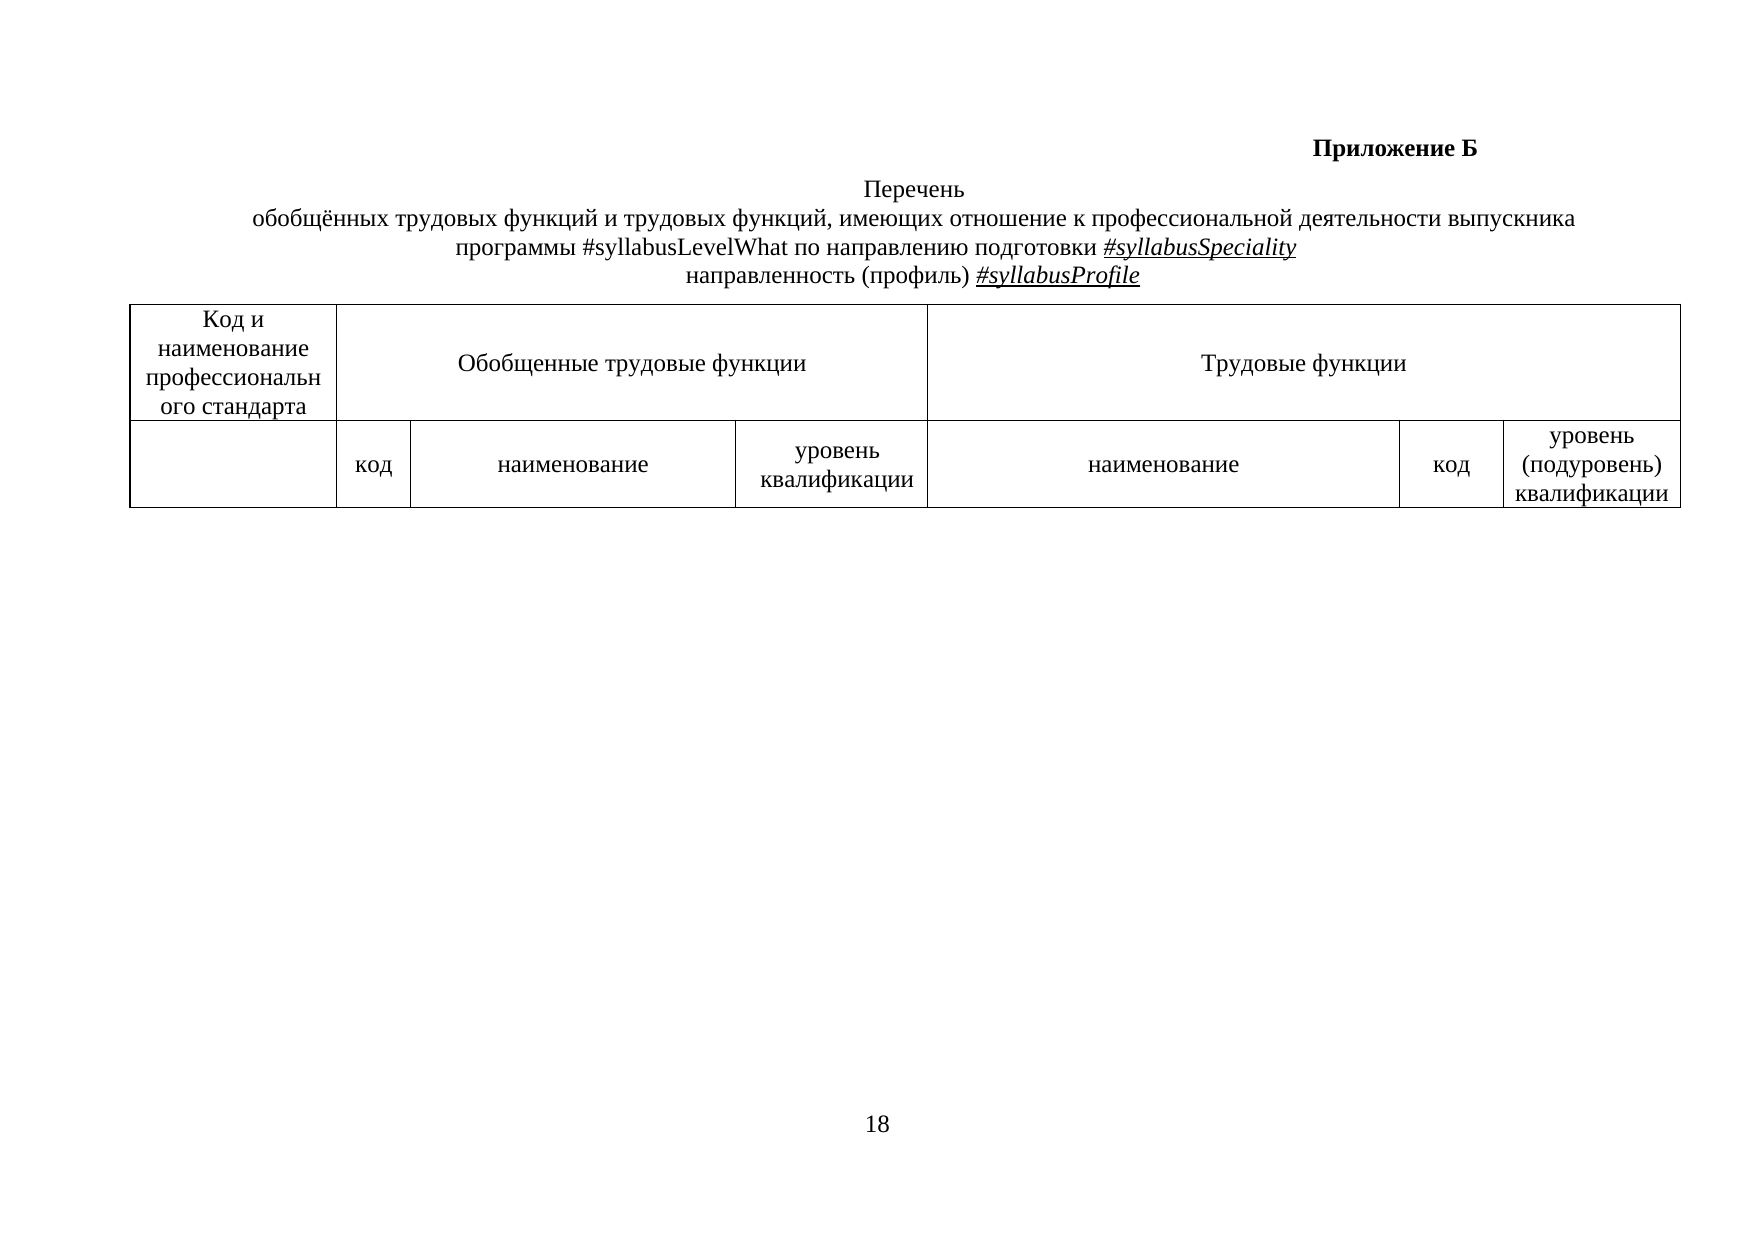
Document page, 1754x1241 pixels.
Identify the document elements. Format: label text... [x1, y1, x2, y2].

subtitle Приложение Б Перечень обобщённых трудовых функций и трудовых функций, имеющих отношение к профессиональной деятельности выпускника программы магистратуры [118, 133, 1636, 162]
table_cell уровень квалификации [736, 421, 927, 507]
table_header Трудовые функции [928, 305, 1680, 419]
table_header Код и наименование профессионального стандарта [131, 305, 336, 419]
table_cell наименование [411, 421, 735, 507]
table_cell уровень (подуровень) квалификации [1504, 421, 1680, 507]
table_cell код [337, 421, 410, 507]
table_cell код [1400, 421, 1503, 507]
text направленность (профиль) #syllabusProfile [118, 260, 1636, 289]
table_cell [131, 421, 336, 507]
text обобщённых трудовых функций и трудовых функций, имеющих отношение к профессиональной деятельности выпускника программы #syllabusLevelWhat по направлению подготовки #syllabusSpeciality [118, 203, 1636, 260]
table_header Обобщенные трудовые функции [337, 305, 927, 419]
text Перечень [118, 174, 1636, 203]
table_cell наименование [928, 421, 1399, 507]
